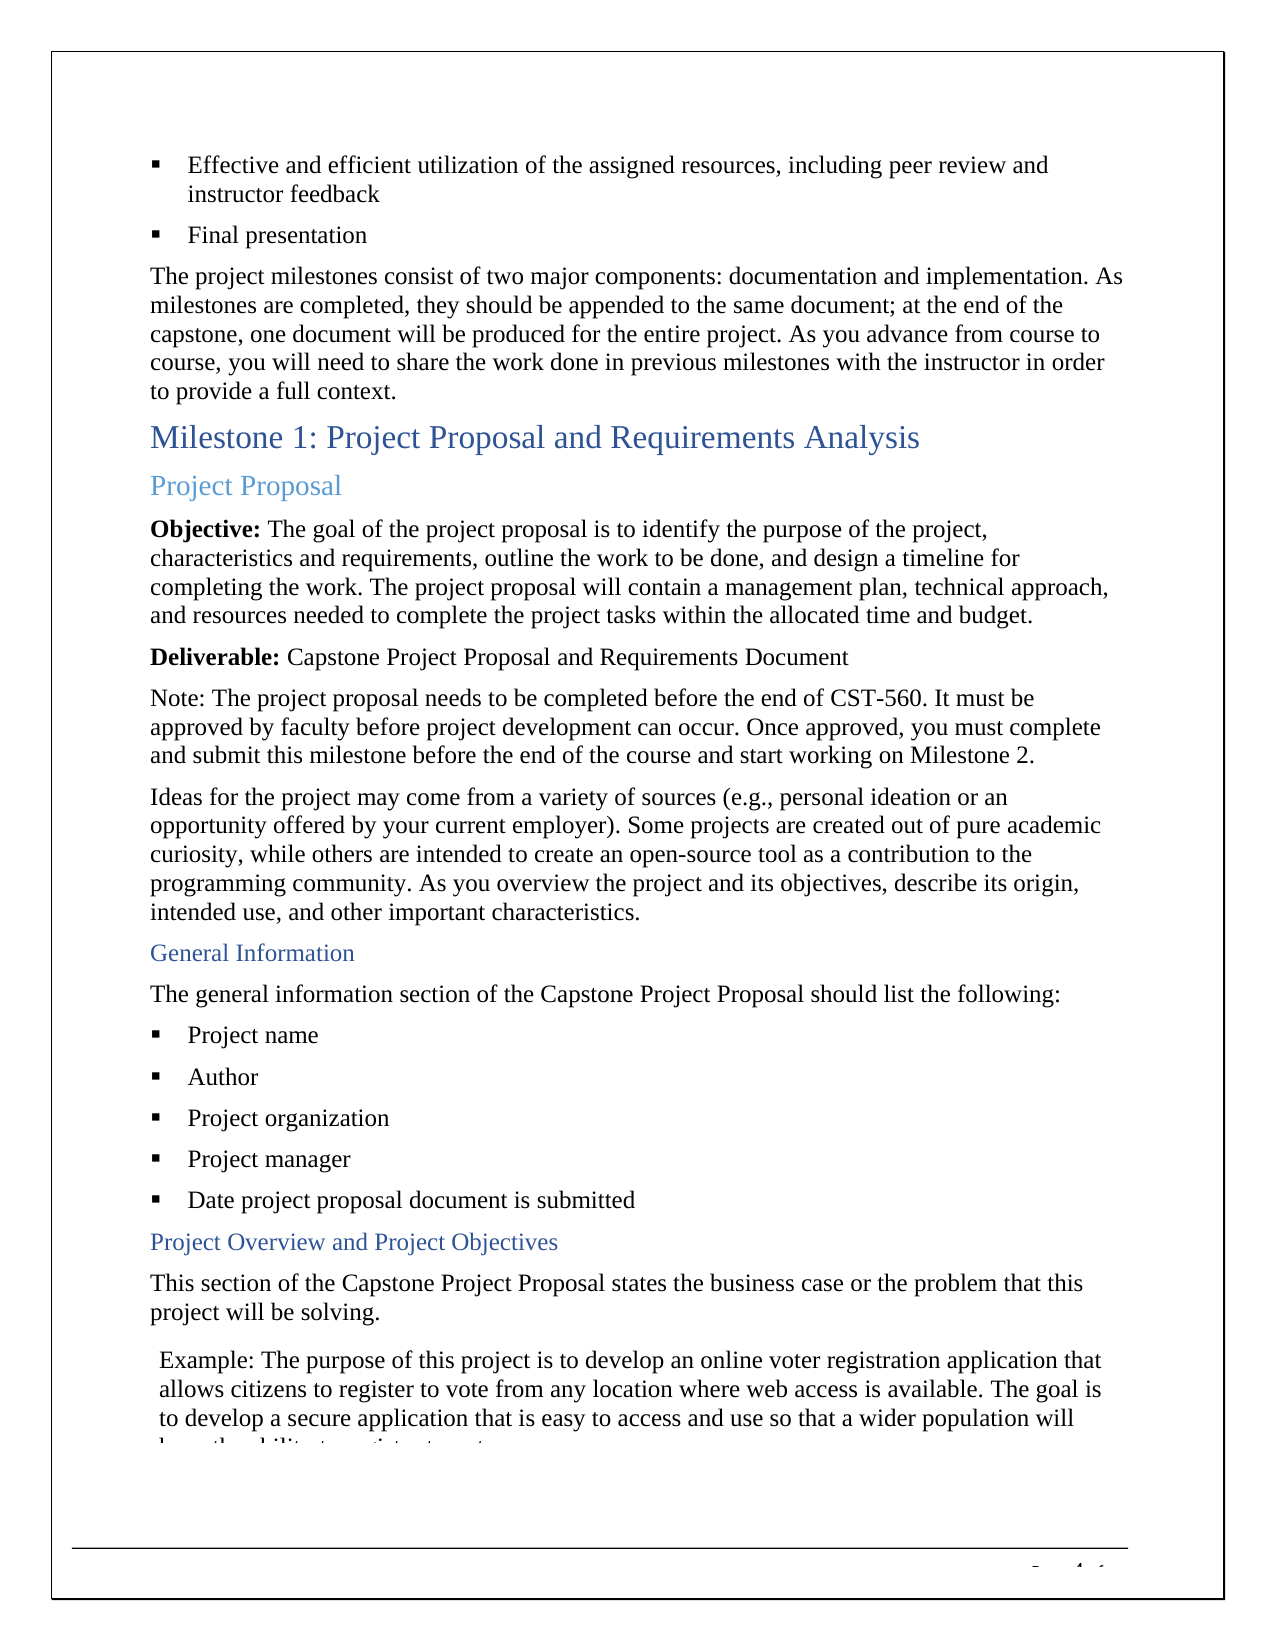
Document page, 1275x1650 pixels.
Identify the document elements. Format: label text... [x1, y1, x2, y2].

text General Information [150, 938, 1169, 967]
list Project name [150, 1021, 1169, 1049]
list Author [150, 1062, 1169, 1091]
text The project milestones consist of two major components: documentation and implementation. As milestones are completed, they should be appended to the same document; at the end of the capstone, one document will be produced for the entire project. As you advance from course to course, you will need to share the work done in previous milestones with the instructor in order to provide a full context. [150, 261, 1124, 405]
list Project organization [150, 1103, 1169, 1132]
list Project manager [150, 1144, 1169, 1173]
text The general information section of the Capstone Project Proposal should list the following: [150, 979, 1169, 1008]
subtitle Milestone 1: Project Proposal and Requirements Analysis [150, 417, 1169, 456]
text Objective: The goal of the project proposal is to identify the purpose of the project, characteristics and requirements, outline the work to be done, and design a timeline for completing the work. The project proposal will contain a management plan, technical approach, and resources needed to complete the project tasks within the allocated time and budget. [150, 514, 1109, 629]
text Project Proposal [150, 468, 1169, 502]
list Final presentation [150, 220, 1169, 249]
text Deliverable: Capstone Project Proposal and Requirements Document [150, 642, 1169, 671]
text Note: The project proposal needs to be completed before the end of CST-560. It must be approved by faculty before project development can occur. Once approved, you must complete and submit this milestone before the end of the course and start working on Milestone 2. [150, 683, 1103, 769]
list Date project proposal document is submitted Project Overview and Project Objectives [150, 1186, 636, 1255]
list Effective and efficient utilization of the assigned resources, including peer review and instructor feedback [150, 150, 1048, 207]
text This section of the Capstone Project Proposal states the business case or the problem that this project will be solving. [150, 1268, 1086, 1326]
text Ideas for the project may come from a variety of sources (e.g., personal ideation or an opportunity offered by your current employer). Some projects are created out of pure academic curiosity, while others are intended to create an open-source tool as a contribution to the programming community. As you overview the project and its objectives, describe its origin, intended use, and other important characteristics. [150, 782, 1101, 926]
